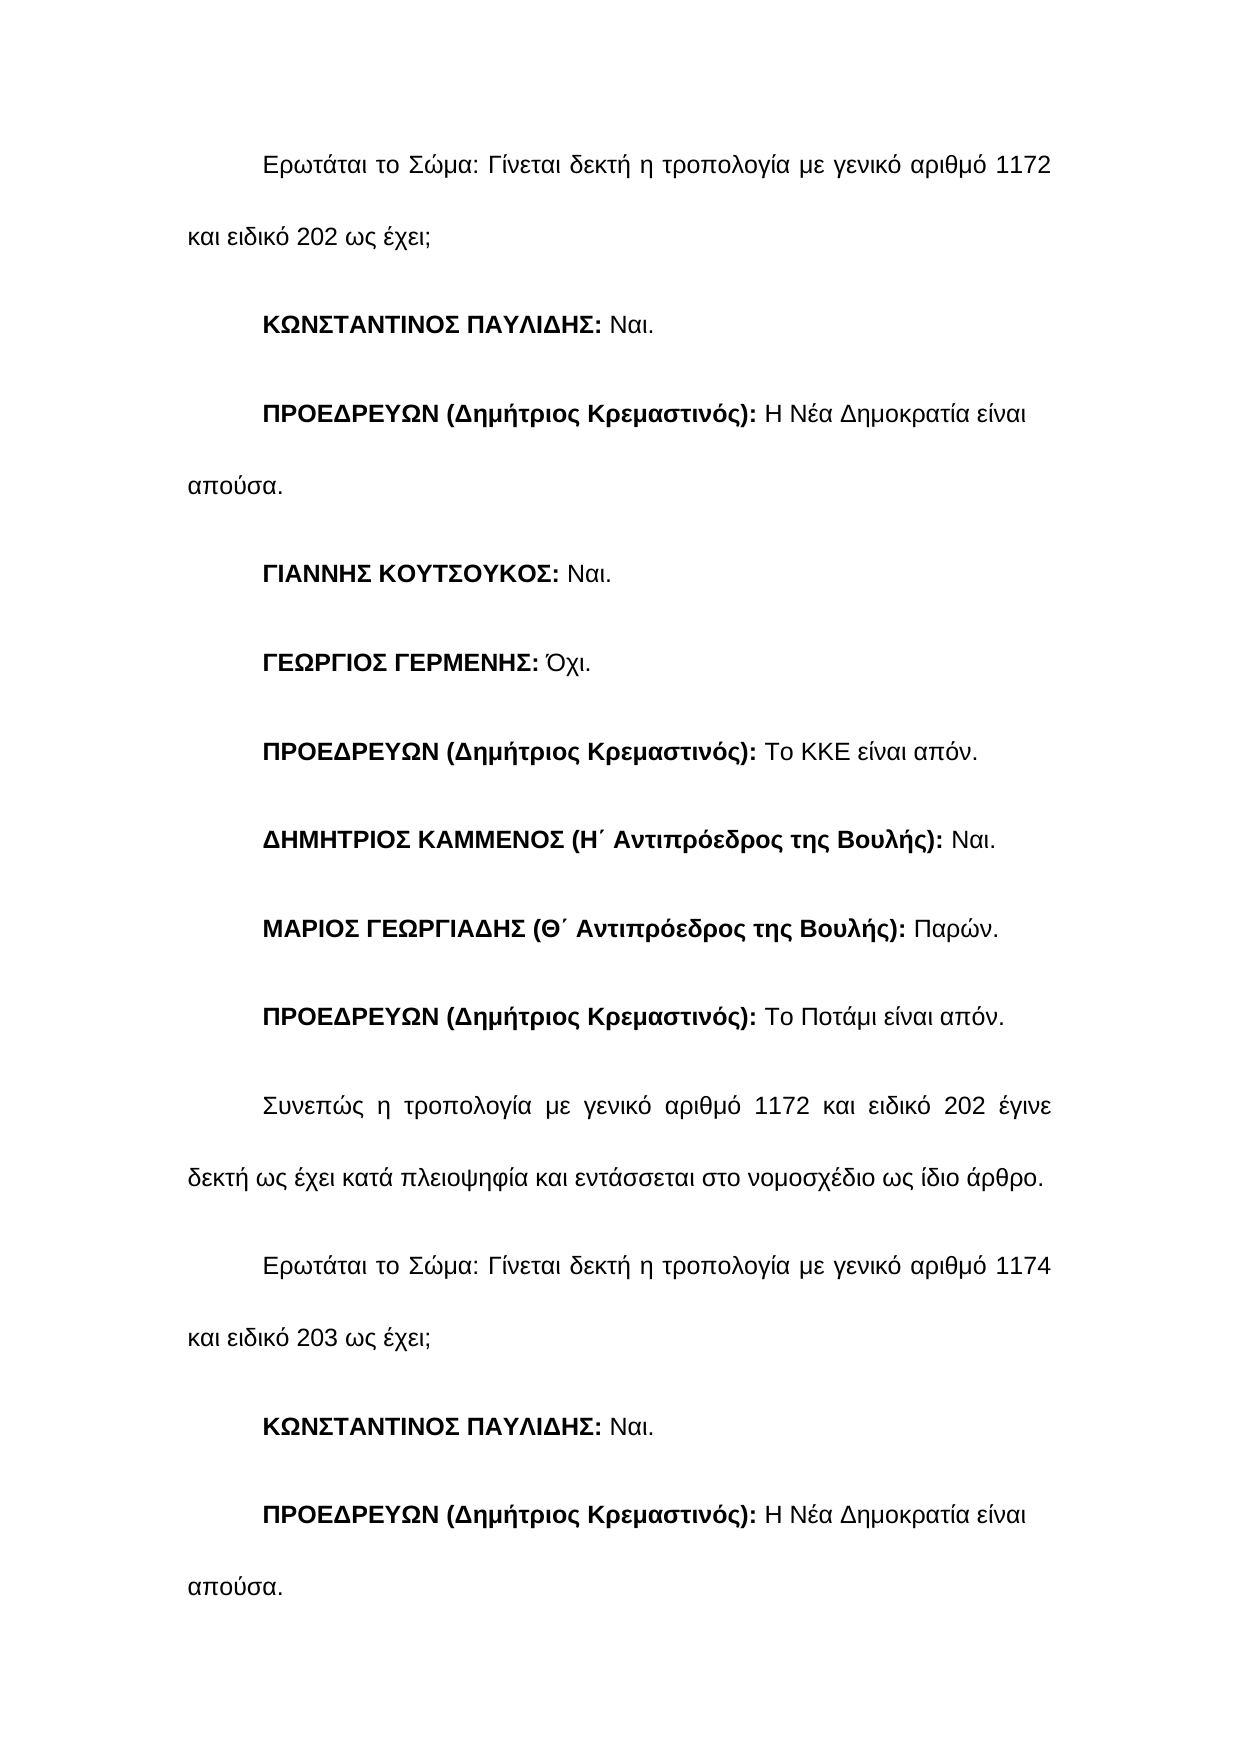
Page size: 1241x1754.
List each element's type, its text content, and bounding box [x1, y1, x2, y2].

text ΓΙΑΝΝΗΣ ΚΟΥΤΣΟΥΚΟΣ: Ναι. [187, 559, 1053, 588]
text ΜΑΡΙΟΣ ΓΕΩΡΓΙΑΔΗΣ (Θ΄ Αντιπρόεδρος της Βουλής): Παρών. [187, 913, 1053, 942]
text Ερωτάται το Σώμα: Γίνεται δεκτή η τροπολογία με γενικό αριθμό 1172 και ειδικό 202 ως έχει; [187, 150, 1053, 251]
text Ερωτάται το Σώμα: Γίνεται δεκτή η τροπολογία με γενικό αριθμό 1174 και ειδικό 203 ως έχει; [187, 1251, 1053, 1352]
text ΠΡΟΕΔΡΕΥΩΝ (Δημήτριος Κρεμαστινός): Η Νέα Δημοκρατία είναι απούσα. [187, 1500, 1053, 1601]
text ΠΡΟΕΔΡΕΥΩΝ (Δημήτριος Κρεμαστινός): Η Νέα Δημοκρατία είναι απούσα. [187, 399, 1053, 499]
text ΠΡΟΕΔΡΕΥΩΝ (Δημήτριος Κρεμαστινός): Το Ποτάμι είναι απόν. [187, 1002, 1053, 1031]
text ΚΩΝΣΤΑΝΤΙΝΟΣ ΠΑΥΛΙΔΗΣ: Ναι. [187, 1411, 1053, 1440]
text ΓΕΩΡΓΙΟΣ ΓΕΡΜΕΝΗΣ: Όχι. [187, 648, 1053, 677]
text Συνεπώς η τροπολογία με γενικό αριθμό 1172 και ειδικό 202 έγινε δεκτή ως έχει κατά πλειοψηφία και εντάσσεται στο νομοσχέδιο ως ίδιο άρθρο. [187, 1091, 1053, 1191]
text ΚΩΝΣΤΑΝΤΙΝΟΣ ΠΑΥΛΙΔΗΣ: Ναι. [187, 310, 1053, 339]
text ΠΡΟΕΔΡΕΥΩΝ (Δημήτριος Κρεμαστινός): Το ΚΚΕ είναι απόν. [187, 736, 1053, 765]
text ΔΗΜΗΤΡΙΟΣ ΚΑΜΜΕΝΟΣ (Η΄ Αντιπρόεδρος της Βουλής): Ναι. [187, 825, 1053, 854]
